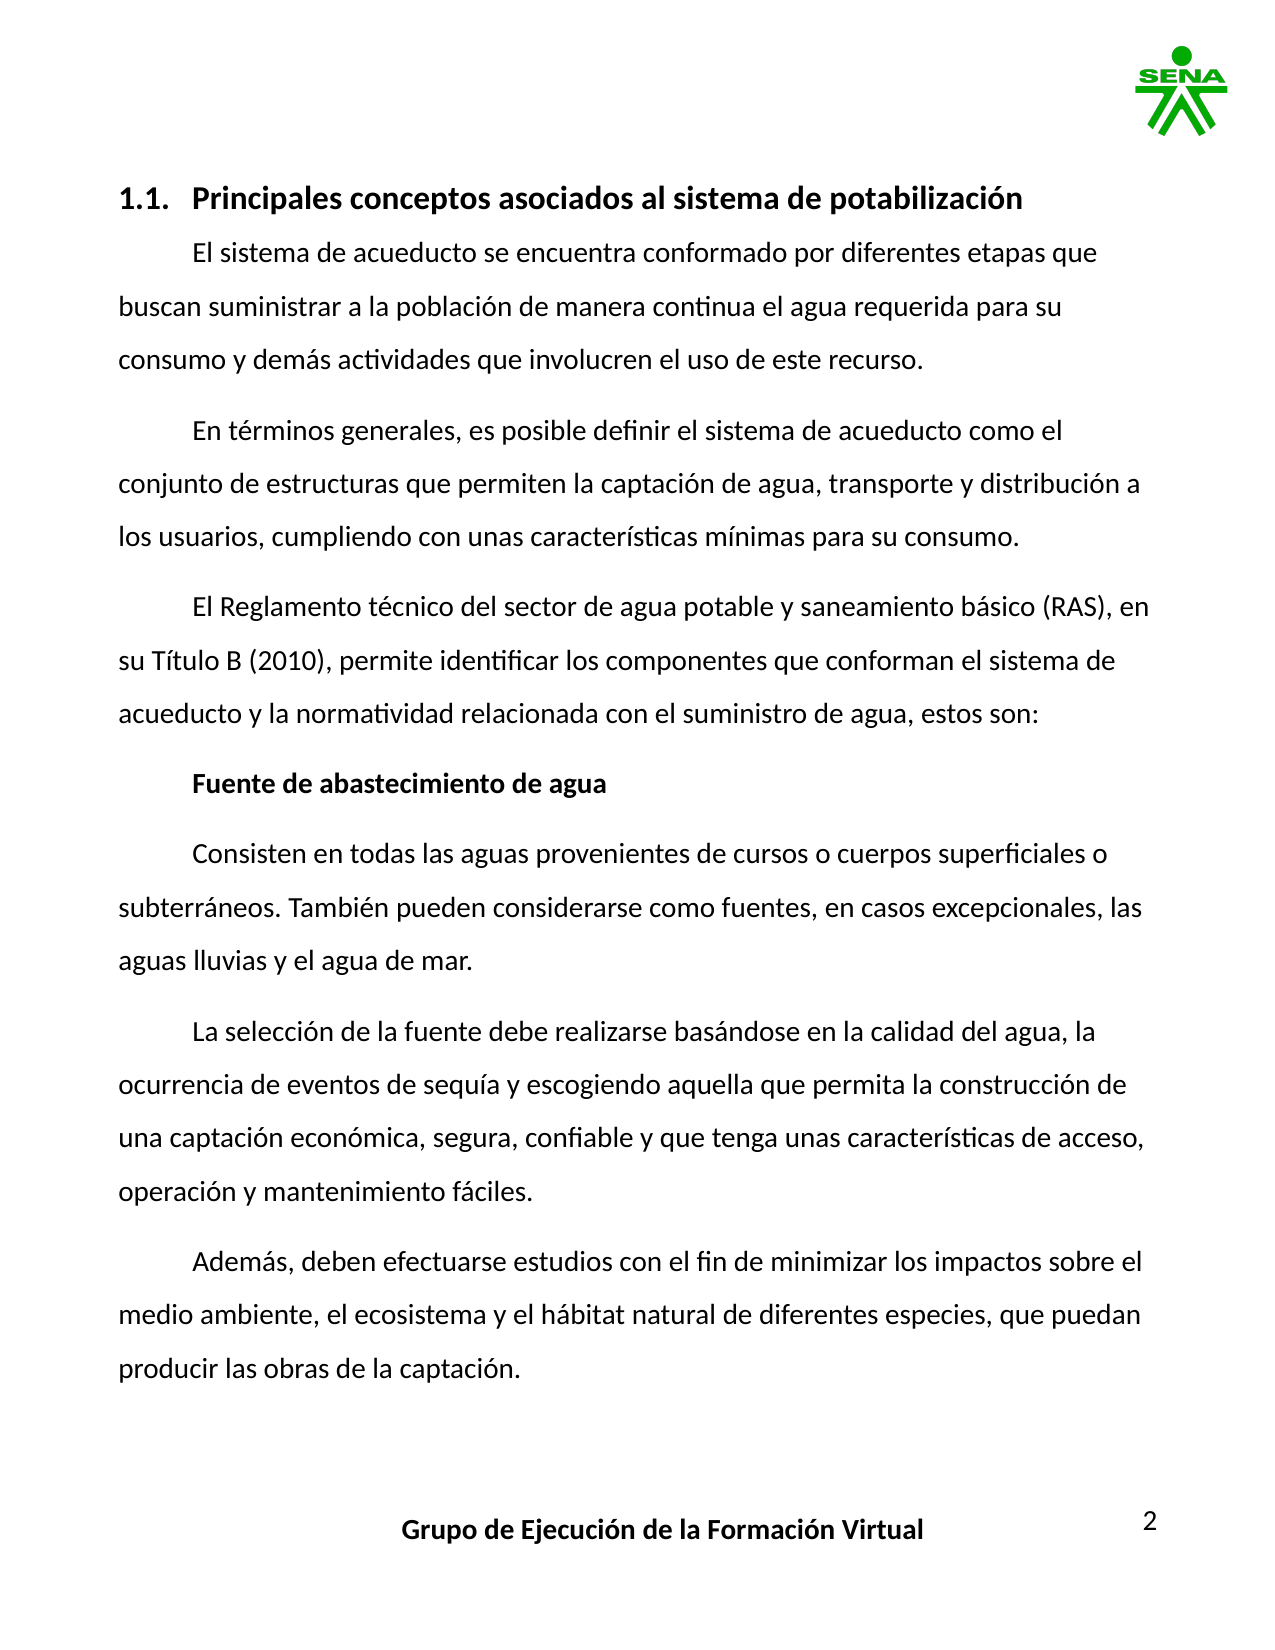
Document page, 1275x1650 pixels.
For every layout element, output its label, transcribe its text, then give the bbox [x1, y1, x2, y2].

subtitle Principales conceptos asociados al sistema de potabilización [118, 177, 1157, 218]
text Además, deben efectuarse estudios con el fin de minimizar los impactos sobre el medio ambiente, el ecosistema y el hábitat natural de diferentes especies, que puedan producir las obras de la captación. [118, 1243, 1157, 1386]
text La selección de la fuente debe realizarse basándose en la calidad del agua, la ocurrencia de eventos de sequía y escogiendo aquella que permita la construcción de una captación económica, segura, confiable y que tenga unas características de acceso, operación y mantenimiento fáciles. [118, 1013, 1157, 1208]
text Fuente de abastecimiento de agua [118, 766, 1157, 801]
text En términos generales, es posible definir el sistema de acueducto como el conjunto de estructuras que permiten la captación de agua, transporte y distribución a los usuarios, cumpliendo con unas características mínimas para su consumo. [118, 412, 1157, 554]
text El sistema de acueducto se encuentra conformado por diferentes etapas que buscan suministrar a la población de manera continua el agua requerida para su consumo y demás actividades que involucren el uso de este recurso. [118, 234, 1157, 377]
text Consisten en todas las aguas provenientes de cursos o cuerpos superficiales o subterráneos. También pueden considerarse como fuentes, en casos excepcionales, las aguas lluvias y el agua de mar. [118, 836, 1157, 978]
picture [1135, 46, 1228, 136]
text El Reglamento técnico del sector de agua potable y saneamiento básico (RAS), en su Título B (2010), permite identificar los componentes que conforman el sistema de acueducto y la normatividad relacionada con el suministro de agua, estos son: [118, 588, 1157, 731]
